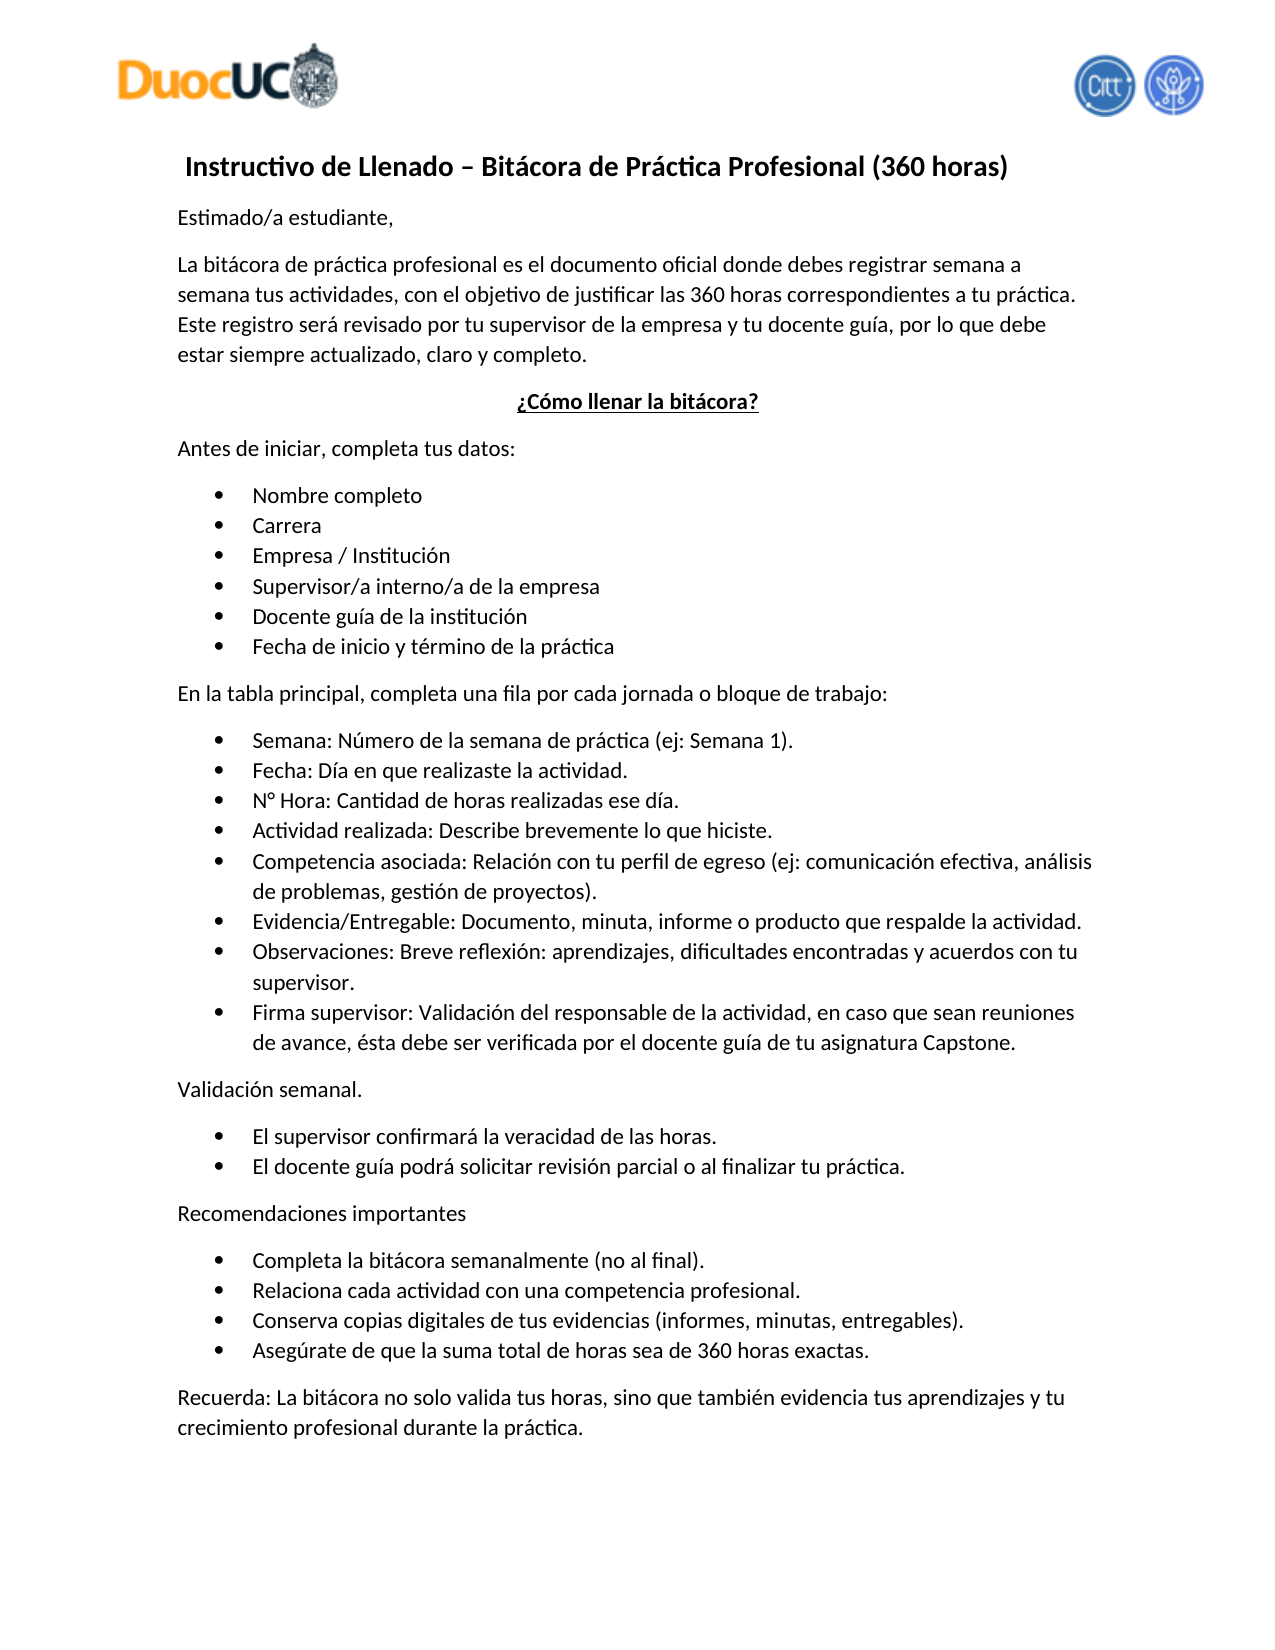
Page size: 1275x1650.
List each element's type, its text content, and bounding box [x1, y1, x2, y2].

list Actividad realizada: Describe brevemente lo que hiciste. [215, 817, 1098, 845]
list Firma supervisor: Validación del responsable de la actividad, en caso que sean reuniones de avance, ésta debe ser verificada por el docente guía de tu asignatura Capstone. [215, 998, 1098, 1056]
list Evidencia/Entregable: Documento, minuta, informe o producto que respalde la actividad. [215, 907, 1098, 935]
text Validación semanal. [177, 1075, 1098, 1103]
text Antes de iniciar, completa tus datos: [177, 434, 1098, 462]
list Fecha: Día en que realizaste la actividad. [215, 756, 1098, 784]
list Asegúrate de que la suma total de horas sea de 360 horas exactas. [215, 1336, 1098, 1364]
text Estimado/a estudiante, [177, 203, 1098, 231]
list N° Hora: Cantidad de horas realizadas ese día. [215, 786, 1098, 814]
list El supervisor confirmará la veracidad de las horas. [215, 1122, 1098, 1150]
list Nombre completo [215, 481, 1098, 509]
list El docente guía podrá solicitar revisión parcial o al finalizar tu práctica. [215, 1152, 1098, 1180]
text Recuerda: La bitácora no solo valida tus horas, sino que también evidencia tus aprendizajes y tu crecimiento profesional durante la práctica. [177, 1383, 1098, 1442]
list Fecha de inicio y término de la práctica [215, 632, 1098, 660]
list Relaciona cada actividad con una competencia profesional. [215, 1276, 1098, 1304]
list Docente guía de la institución [215, 602, 1098, 630]
list Empresa / Institución [215, 542, 1098, 570]
text ¿Cómo llenar la bitácora? [177, 387, 1098, 416]
text Recomendaciones importantes [177, 1199, 1098, 1227]
list Completa la bitácora semanalmente (no al final). [215, 1246, 1098, 1274]
list Observaciones: Breve reflexión: aprendizajes, dificultades encontradas y acuerdos con tu supervisor. [215, 937, 1098, 996]
picture [1052, 35, 1215, 117]
list Conserva copias digitales de tus evidencias (informes, minutas, entregables). [215, 1306, 1098, 1334]
list Semana: Número de la semana de práctica (ej: Semana 1). [215, 726, 1098, 754]
picture [99, 42, 367, 118]
list Competencia asociada: Relación con tu perfil de egreso (ej: comunicación efectiva, análisis de problemas, gestión de proyectos). [215, 847, 1098, 905]
text La bitácora de práctica profesional es el documento oficial donde debes registrar semana a semana tus actividades, con el objetivo de justificar las 360 horas correspondientes a tu práctica. Este registro será revisado por tu supervisor de la empresa y tu docente guía, por lo que debe estar siempre actualizado, claro y completo. [177, 250, 1098, 369]
list Supervisor/a interno/a de la empresa [215, 572, 1098, 600]
text En la tabla principal, completa una fila por cada jornada o bloque de trabajo: [177, 679, 1098, 707]
list Carrera [215, 511, 1098, 539]
text Instructivo de Llenado – Bitácora de Práctica Profesional (360 horas) [177, 148, 1098, 183]
